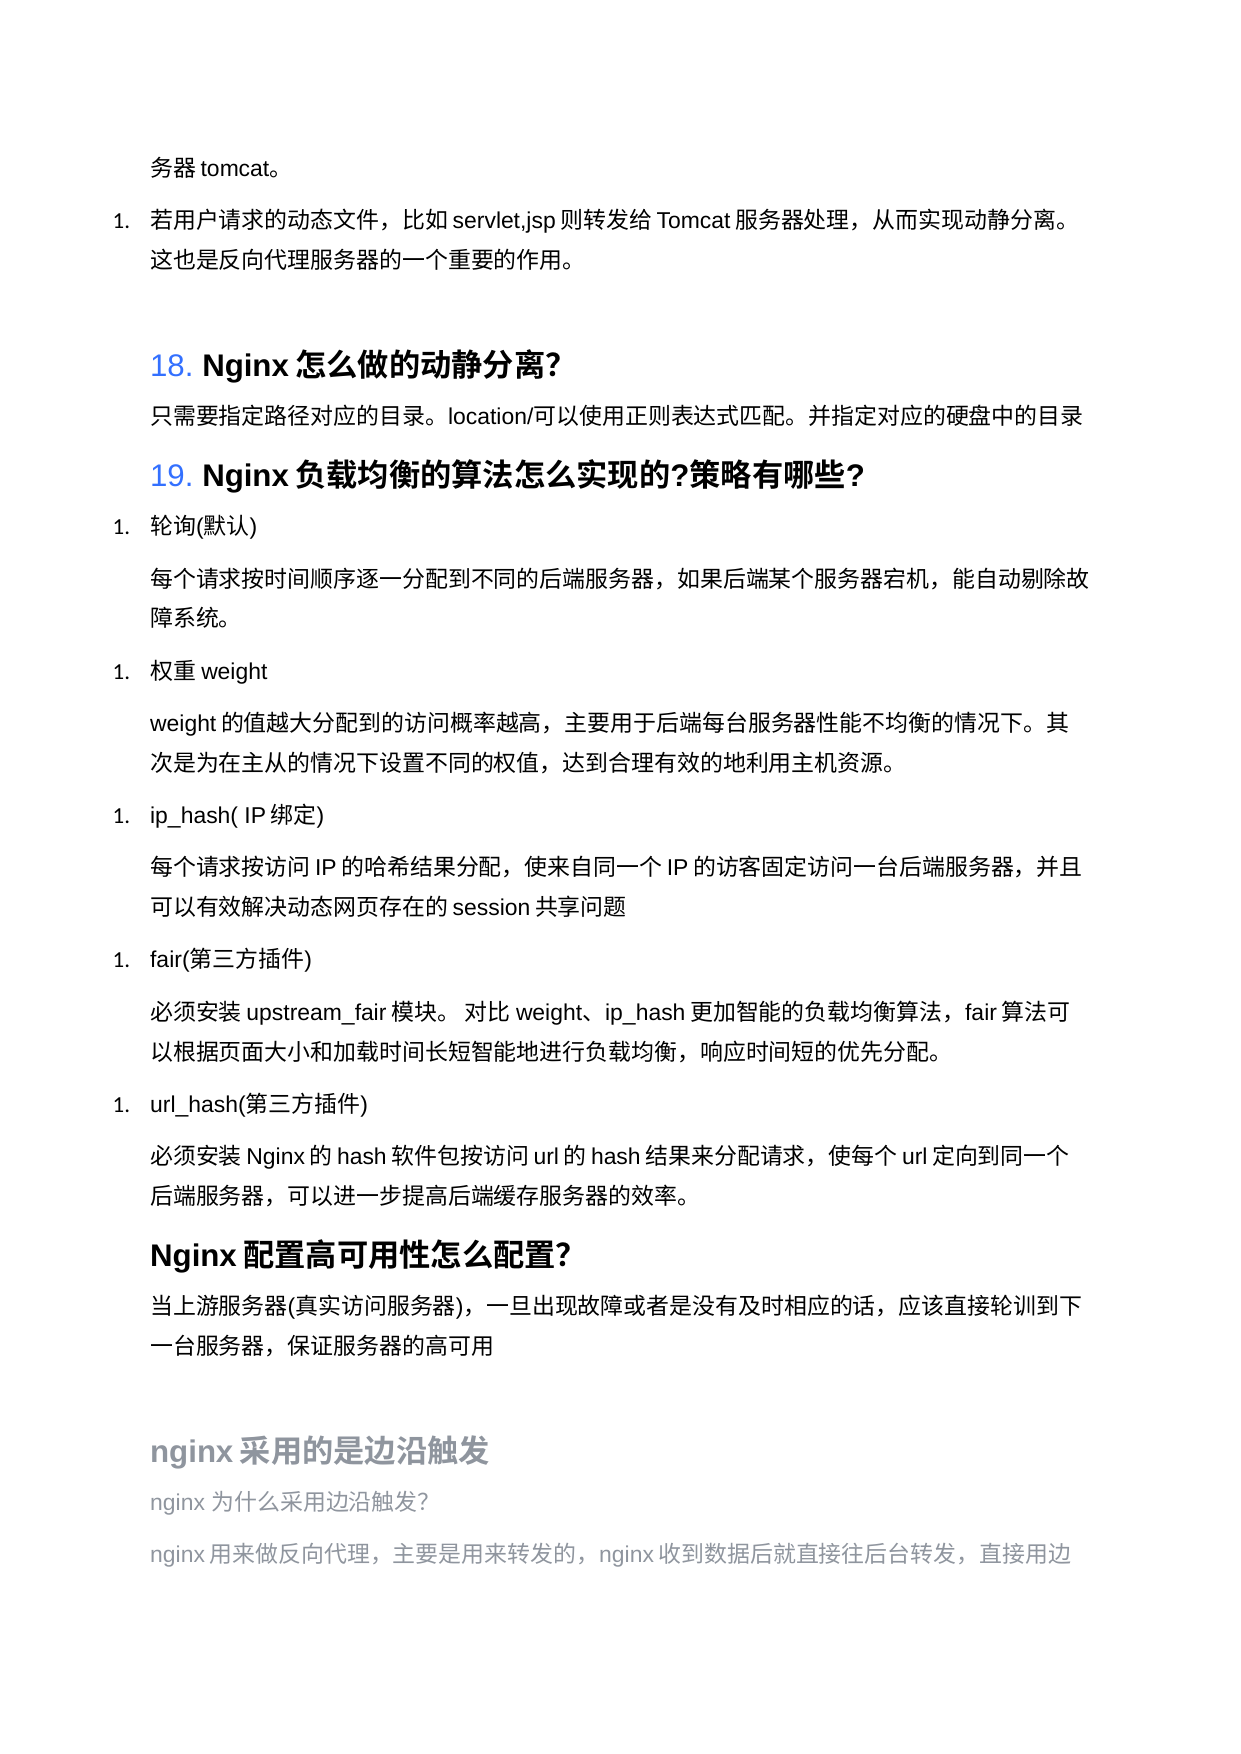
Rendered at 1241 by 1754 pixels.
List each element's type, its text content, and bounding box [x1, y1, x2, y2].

text 必须安装upstream_fair模块。 对比 weight、ip_hash更加智能的负载均衡算法，fair算法可以根据页面大小和加载时间长短智能地进行负载均衡，响应时间短的优先分配。 [150, 993, 1090, 1067]
list fair(第三方插件) [112, 941, 1090, 974]
text 必须安装Nginx的hash软件包按访问url的hash结果来分配请求，使每个url定向到同一个后端服务器，可以进一步提高后端缓存服务器的效率。 [150, 1138, 1090, 1211]
list 若用户请求的动态文件，比如servlet,jsp则转发给Tomcat服务器处理，从而实现动静分离。这也是反向代理服务器的一个重要的作用。 [112, 202, 1090, 275]
list 权重 weight [112, 652, 1090, 686]
text 每个请求按访问IP的哈希结果分配，使来自同一个IP的访客固定访问一台后端服务器，并且可以有效解决动态网页存在的session共享问题 [150, 849, 1090, 922]
text weight的值越大分配到的访问概率越高，主要用于后端每台服务器性能不均衡的情况下。其次是为在主从的情况下设置不同的权值，达到合理有效的地利用主机资源。 [150, 705, 1090, 778]
list 轮询(默认) [112, 508, 1090, 541]
text 当上游服务器(真实访问服务器)，一旦出现故障或者是没有及时相应的话，应该直接轮训到下一台服务器，保证服务器的高可用 [150, 1288, 1090, 1361]
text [150, 1536, 1090, 1569]
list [112, 150, 1090, 183]
list ip_hash( IP绑定) [112, 797, 1090, 830]
text nginx 为什么采用边沿触发？ [150, 1483, 1090, 1517]
text 只需要指定路径对应的目录。location/可以使用正则表达式匹配。并指定对应的硬盘中的目录 [150, 398, 1090, 431]
list url_hash(第三方插件) [112, 1086, 1090, 1119]
text 每个请求按时间顺序逐一分配到不同的后端服务器，如果后端某个服务器宕机，能自动剔除故障系统。 [150, 560, 1090, 633]
